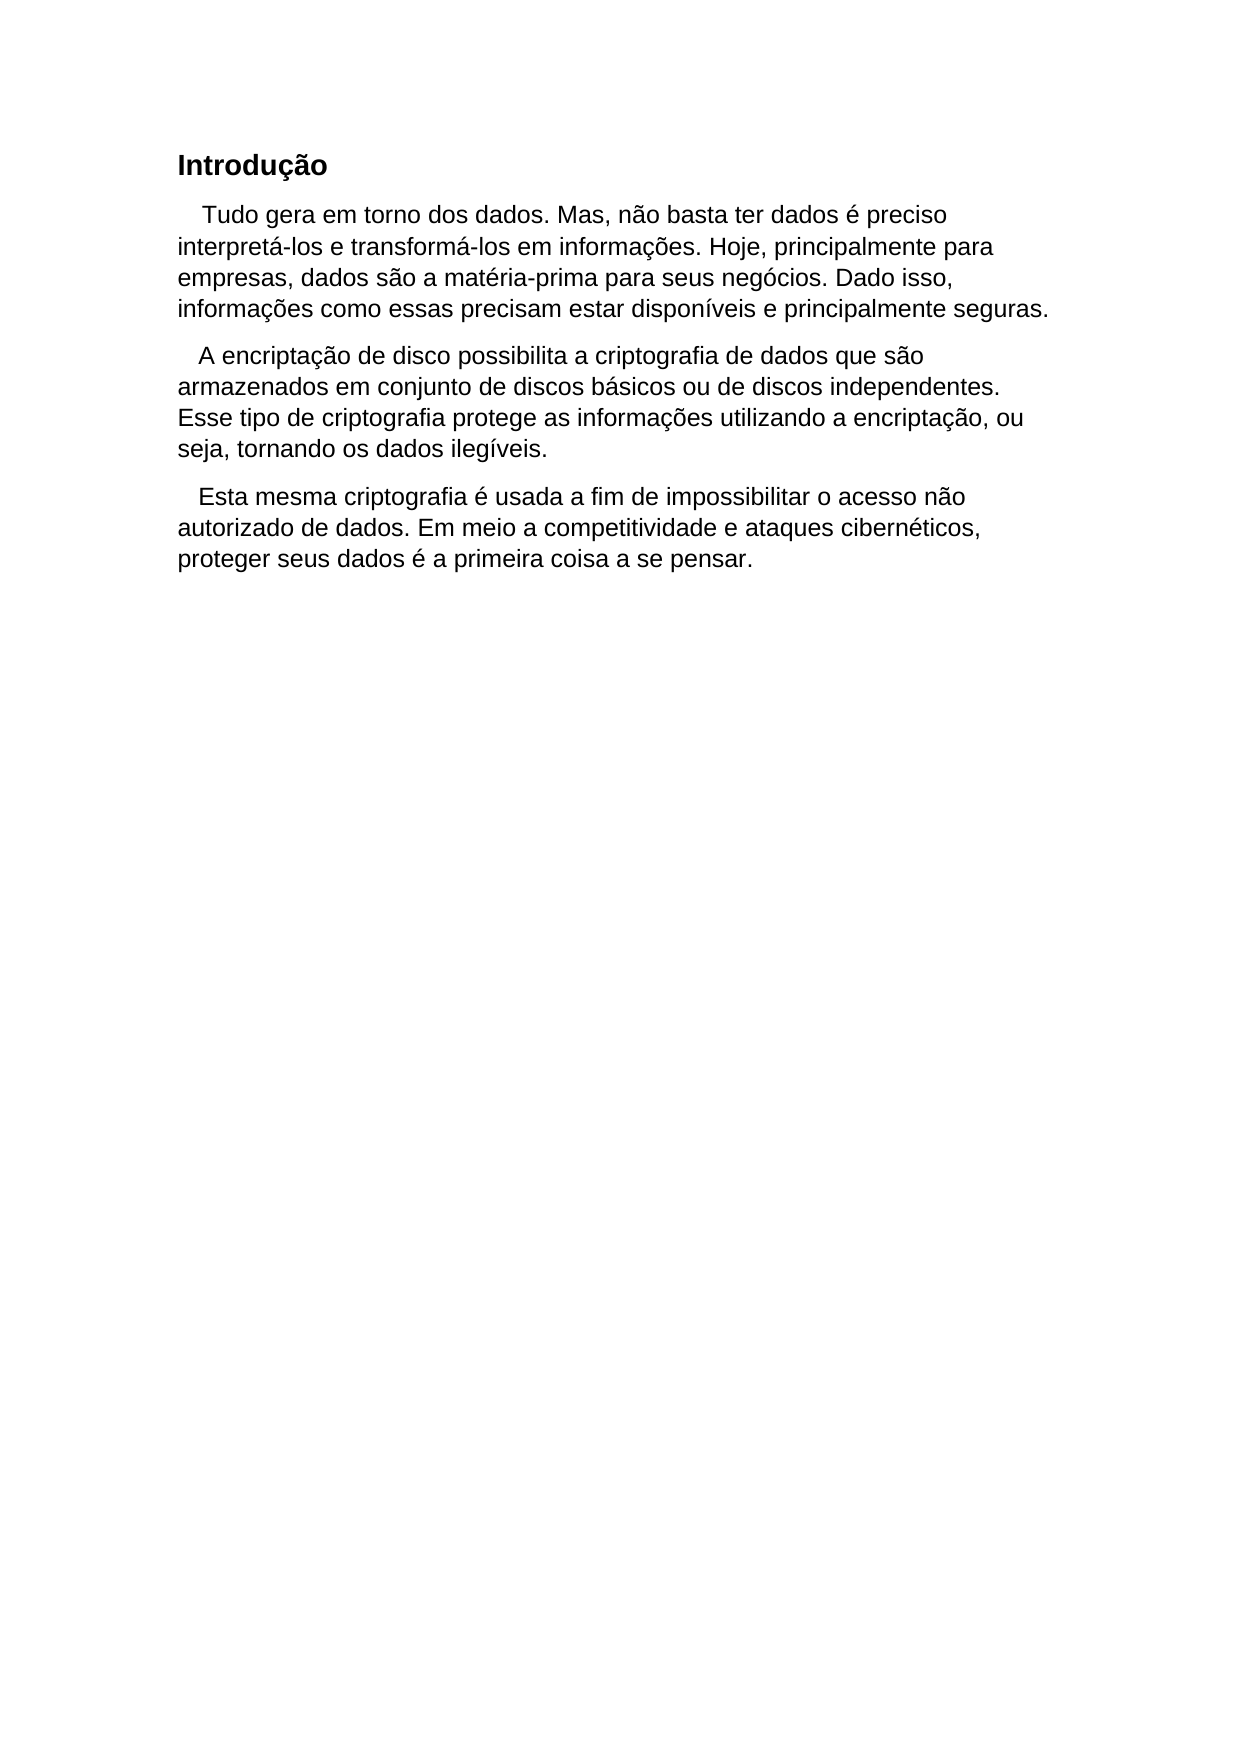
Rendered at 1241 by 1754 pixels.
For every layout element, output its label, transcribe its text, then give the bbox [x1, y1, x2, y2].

text Introdução [177, 148, 1063, 181]
text Tudo gera em torno dos dados. Mas, não basta ter dados é preciso interpretá-los e transformá-los em informações. Hoje, principalmente para empresas, dados são a matéria-prima para seus negócios. Dado isso, informações como essas precisam estar disponíveis e principalmente seguras. [177, 200, 1063, 322]
text Esta mesma criptografia é usada a fim de impossibilitar o acesso não autorizado de dados. Em meio a competitividade e ataques cibernéticos, proteger seus dados é a primeira coisa a se pensar. [177, 482, 1063, 573]
text A encriptação de disco possibilita a criptografia de dados que são armazenados em conjunto de discos básicos ou de discos independentes. Esse tipo de criptografia protege as informações utilizando a encriptação, ou seja, tornando os dados ilegíveis. [177, 341, 1063, 463]
